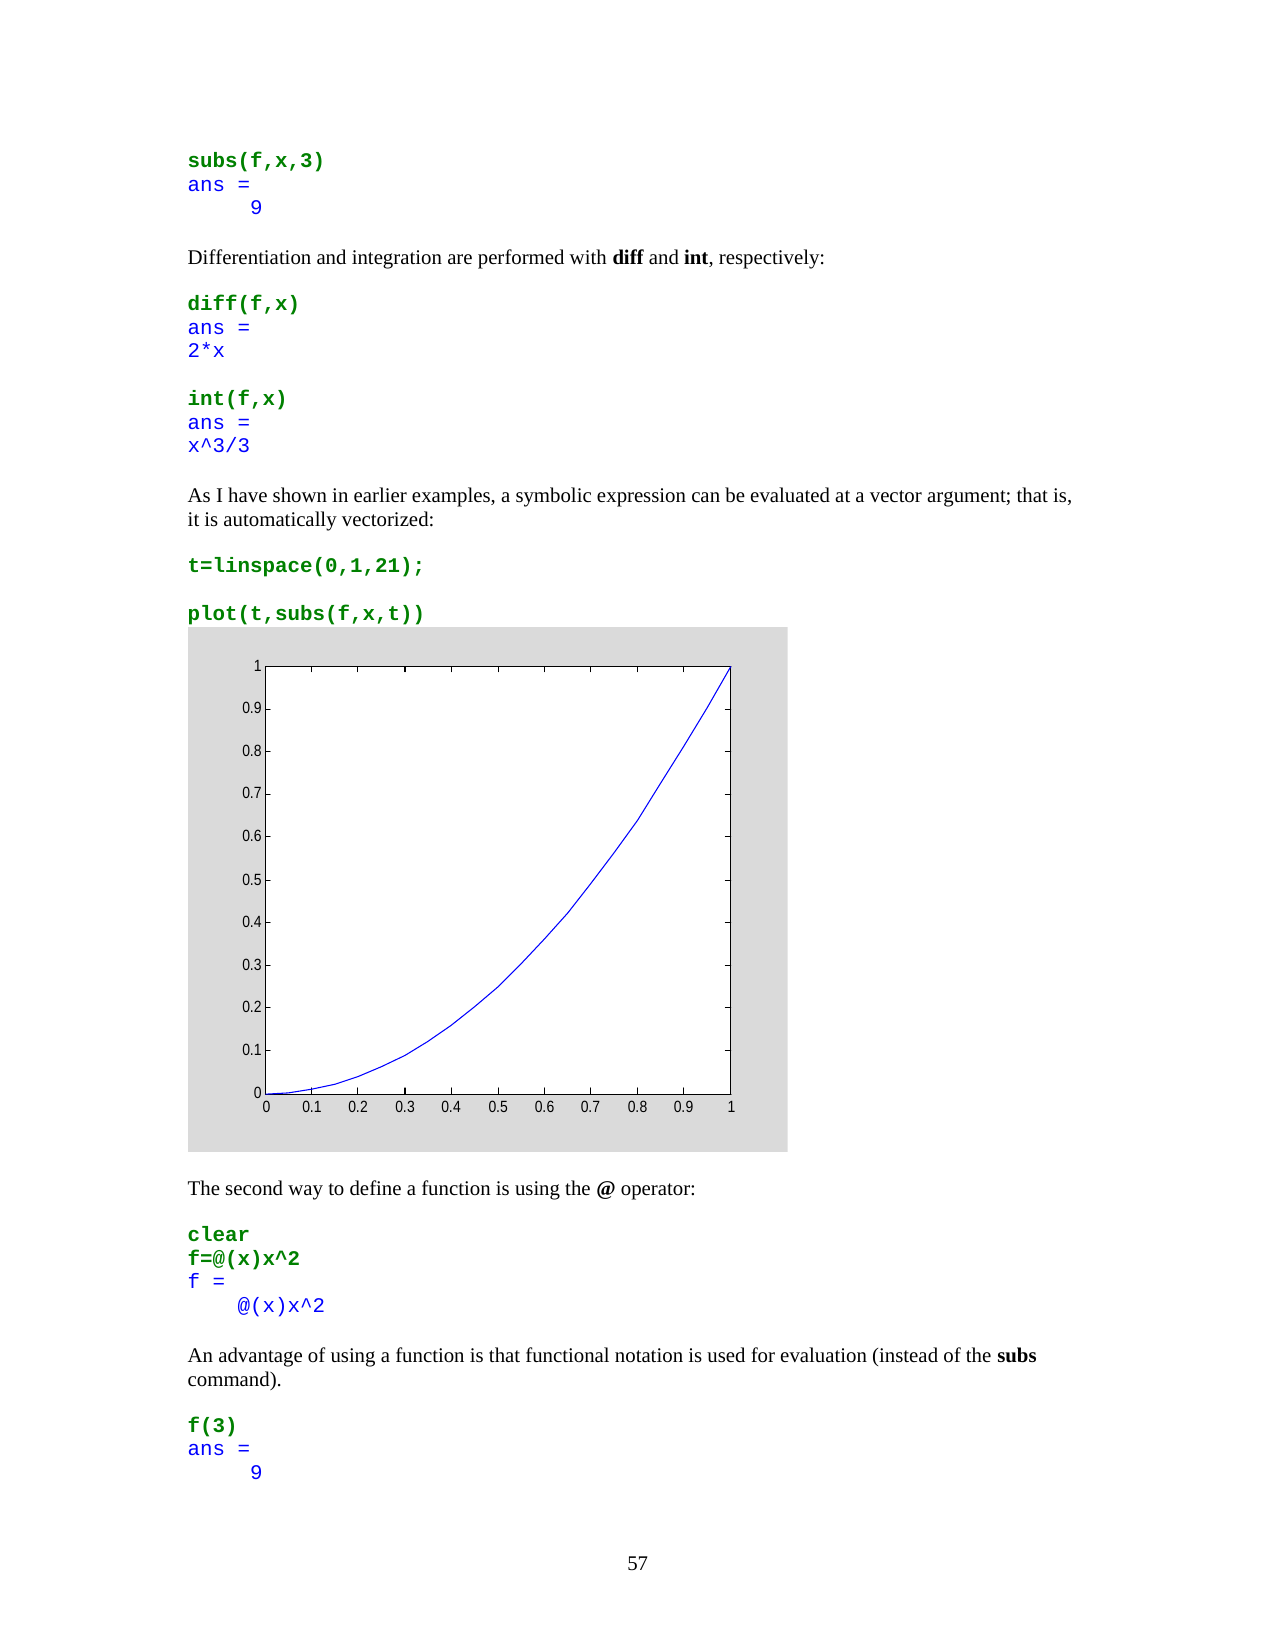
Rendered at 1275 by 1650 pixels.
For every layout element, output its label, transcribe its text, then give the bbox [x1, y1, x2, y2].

text ans = [187, 174, 1087, 197]
text diff(f,x) [187, 293, 1087, 317]
text As I have shown in earlier examples, a symbolic expression can be evaluated at a vector argument; that is, it is automatically vectorized: [187, 483, 1087, 531]
text @(x)x^2 [187, 1295, 1087, 1318]
text f=@(x)x^2 [187, 1247, 1087, 1271]
text t=linspace(0,1,21); [187, 555, 1087, 579]
text 9 [187, 197, 1087, 221]
text ans = [187, 1438, 1087, 1462]
text ans = [187, 317, 1087, 340]
text Differentiation and integration are performed with diff and int, respectively: [187, 245, 1087, 269]
text An advantage of using a function is that functional notation is used for evaluation (instead of the subs command). [187, 1342, 1087, 1391]
text 2*x [187, 340, 1087, 364]
text int(f,x) [187, 388, 1087, 412]
text The second way to define a function is using the @ operator: [187, 1176, 1087, 1200]
text plot(t,subs(f,x,t)) [187, 603, 1087, 627]
text f(3) [187, 1415, 1087, 1438]
text f = [187, 1271, 1087, 1295]
text subs(f,x,3) [187, 150, 1087, 174]
text clear [187, 1224, 1087, 1247]
text ans = [187, 412, 1087, 435]
text x^3/3 [187, 435, 1087, 459]
text 9 [187, 1462, 1087, 1486]
